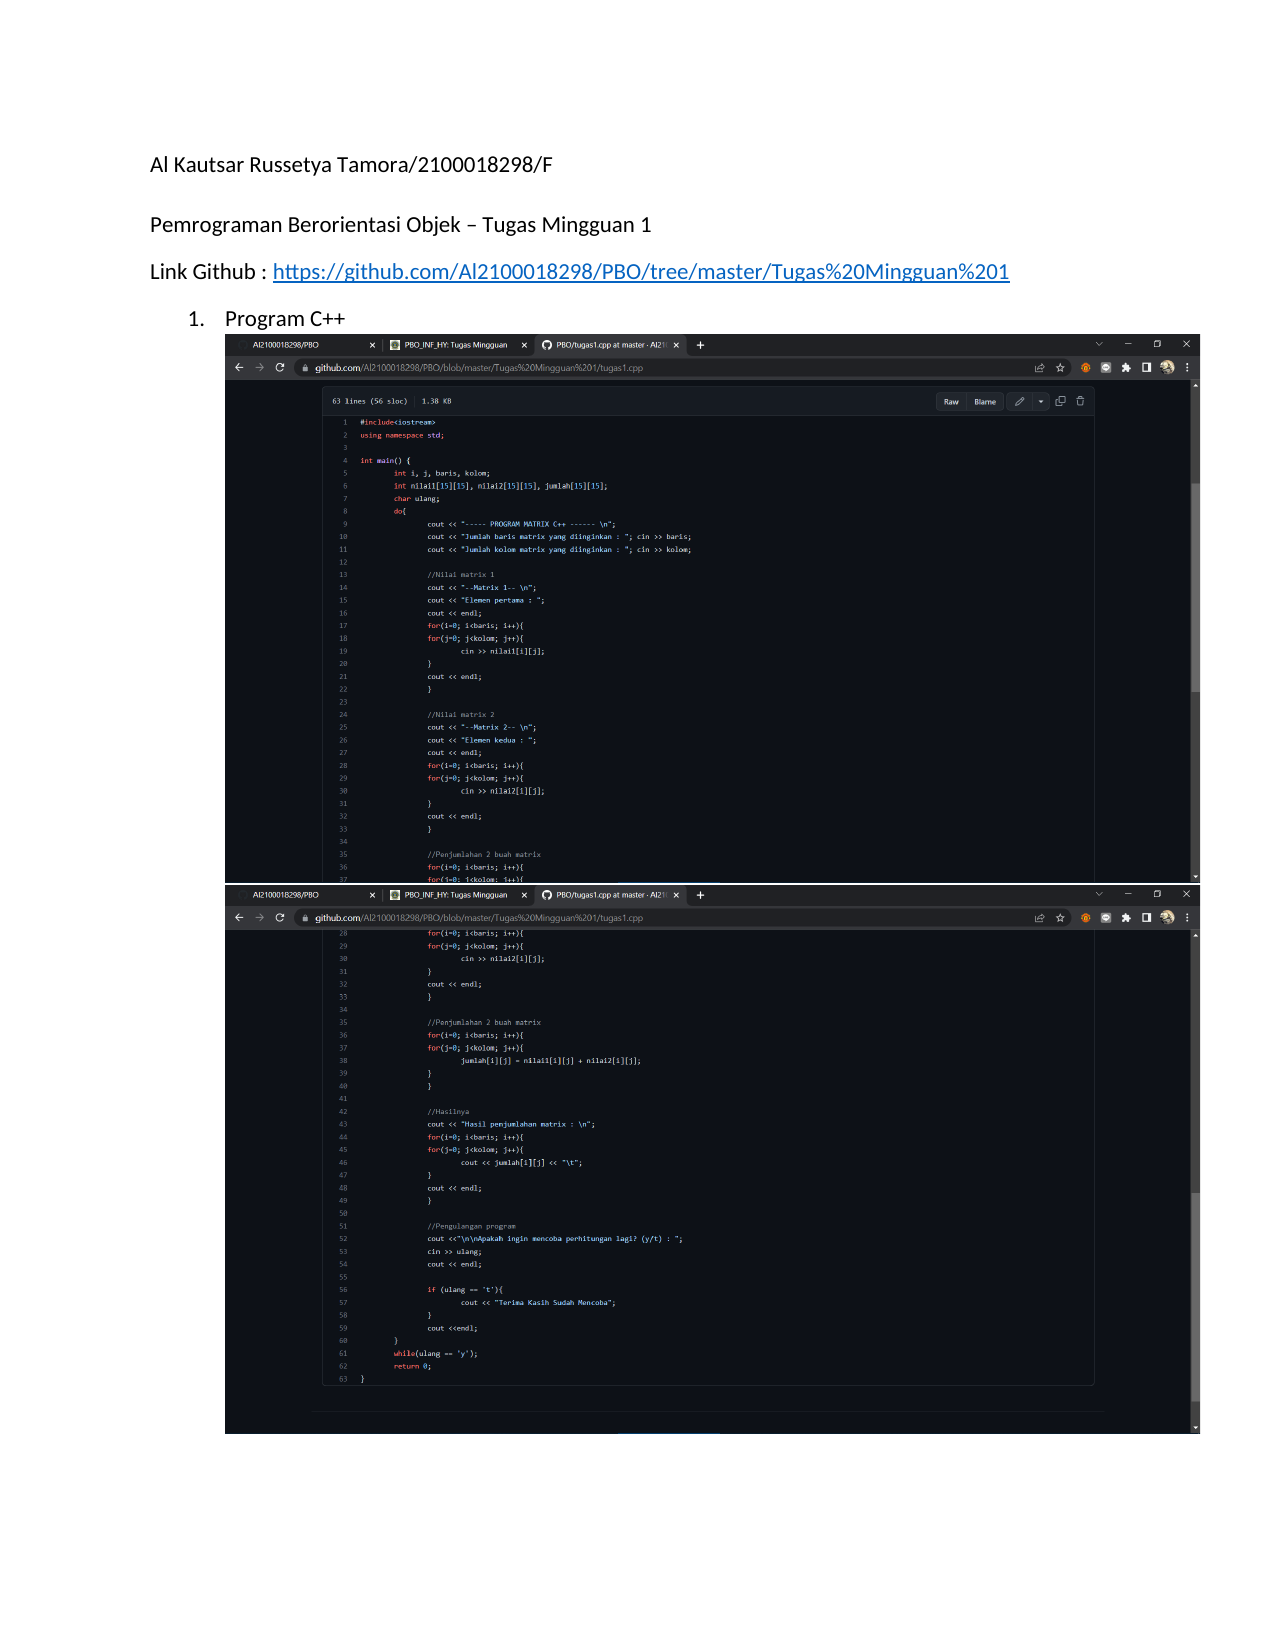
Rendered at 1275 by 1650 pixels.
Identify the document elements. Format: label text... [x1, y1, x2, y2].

text Al Kautsar Russetya Tamora/2100018298/F Pemrograman Berorientasi Objek – Tugas Mingguan 1 [150, 150, 1125, 238]
picture [225, 885, 1200, 1434]
picture [225, 334, 1200, 883]
text Link Github : https://github.com/Al2100018298/PBO/tree/master/Tugas%20Mingguan%201 [150, 257, 1125, 285]
list Program C++ [187, 304, 1125, 332]
